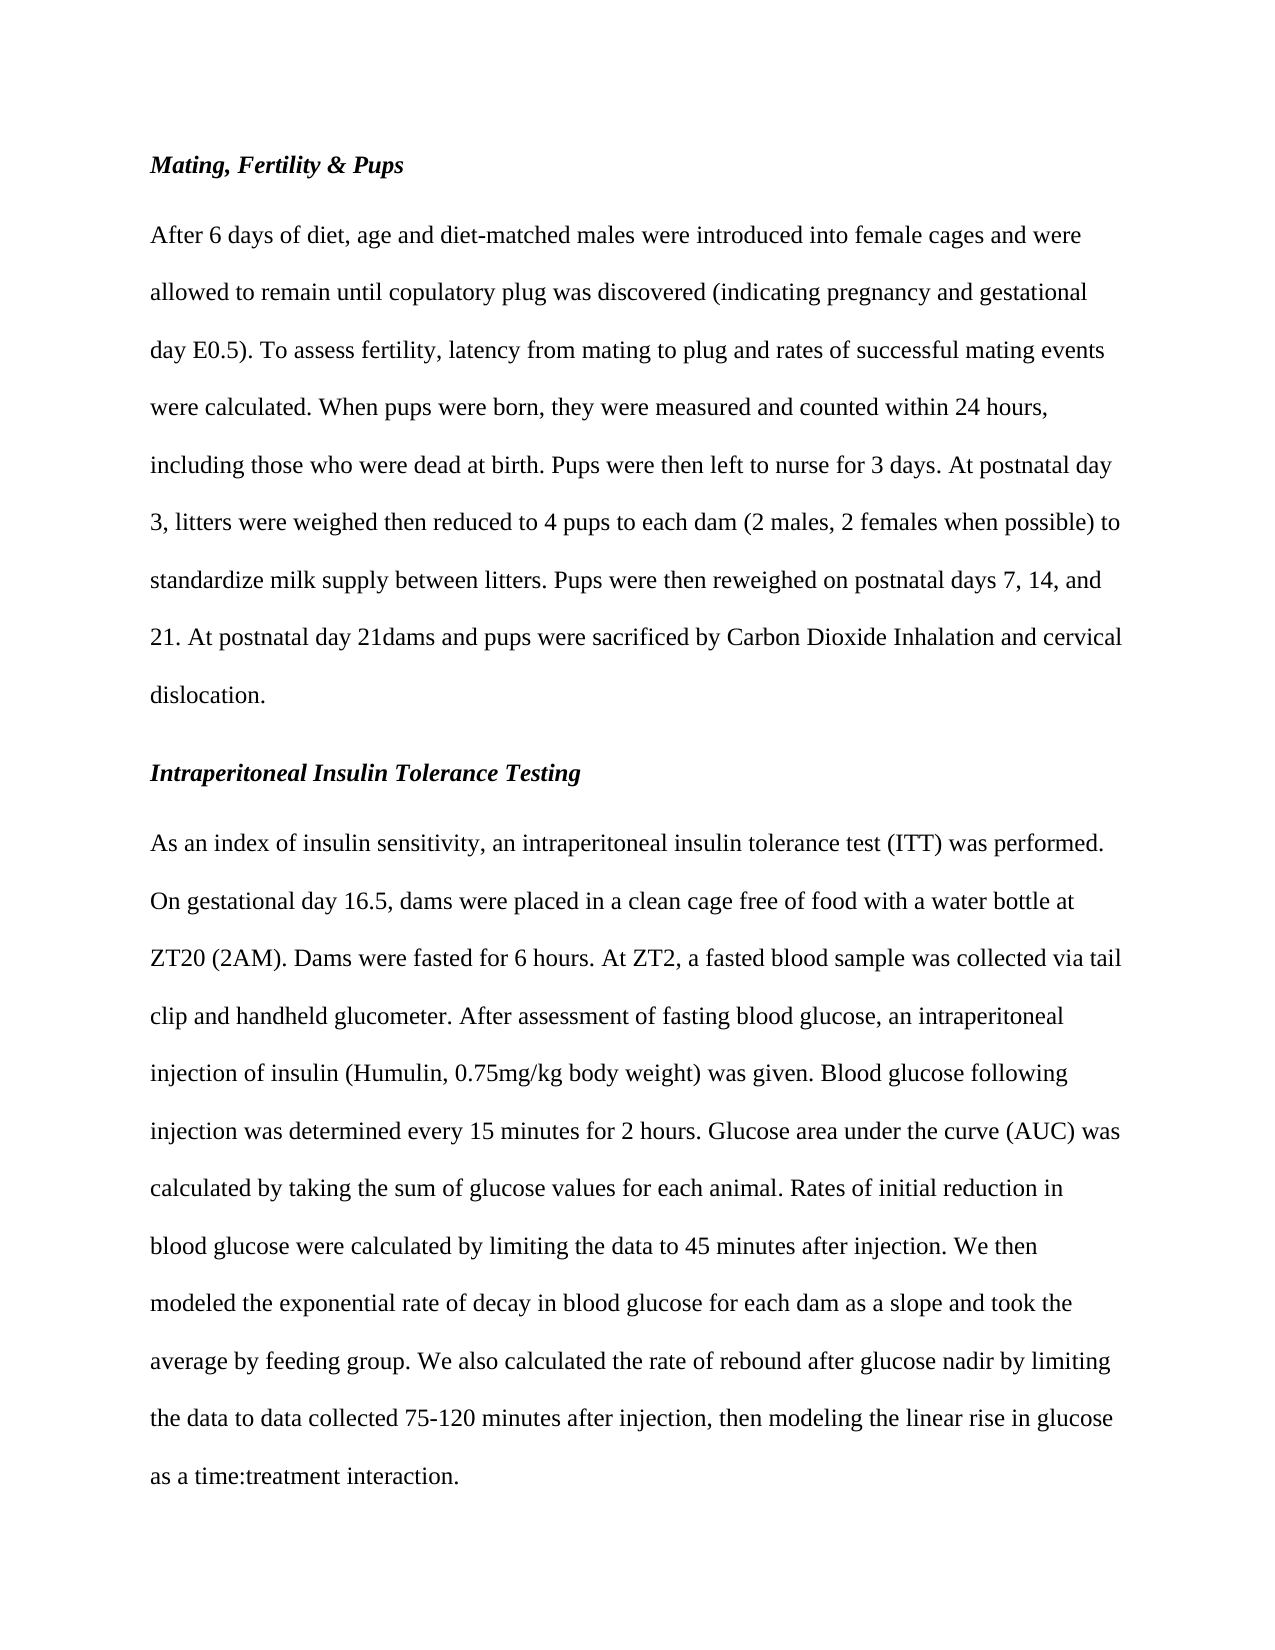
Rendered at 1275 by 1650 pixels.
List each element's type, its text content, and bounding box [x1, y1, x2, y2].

text As an index of insulin sensitivity, an intraperitoneal insulin tolerance test (ITT) was performed. On gestational day 16.5, dams were placed in a clean cage free of food with a water bottle at ZT20 (2AM). Dams were fasted for 6 hours. At ZT2, a fasted blood sample was collected via tail clip and handheld glucometer. After assessment of fasting blood glucose, an intraperitoneal injection of insulin (Humulin, 0.75mg/kg body weight) was given. Blood glucose following injection was determined every 15 minutes for 2 hours. Glucose area under the curve (AUC) was calculated by taking the sum of glucose values for each animal. Rates of initial reduction in blood glucose were calculated by limiting the data to 45 minutes after injection. We then modeled the exponential rate of decay in blood glucose for each dam as a slope and took the average by feeding group. We also calculated the rate of rebound after glucose nadir by limiting the data to data collected 75-120 minutes after injection, then modeling the linear rise in glucose as a time:treatment interaction. [150, 828, 1125, 1489]
subtitle Intraperitoneal Insulin Tolerance Testing [150, 758, 1125, 787]
text After 6 days of diet, age and diet-matched males were introduced into female cages and were allowed to remain until copulatory plug was discovered (indicating pregnancy and gestational day E0.5). To assess fertility, latency from mating to plug and rates of successful mating events were calculated. When pups were born, they were measured and counted within 24 hours, including those who were dead at birth. Pups were then left to nurse for 3 days. At postnatal day 3, litters were weighed then reduced to 4 pups to each dam (2 males, 2 females when possible) to standardize milk supply between litters. Pups were then reweighed on postnatal days 7, 14, and 21. At postnatal day 21dams and pups were sacrificed by Carbon Dioxide Inhalation and cervical dislocation. [150, 220, 1125, 709]
subtitle Mating, Fertility & Pups [150, 150, 1125, 179]
